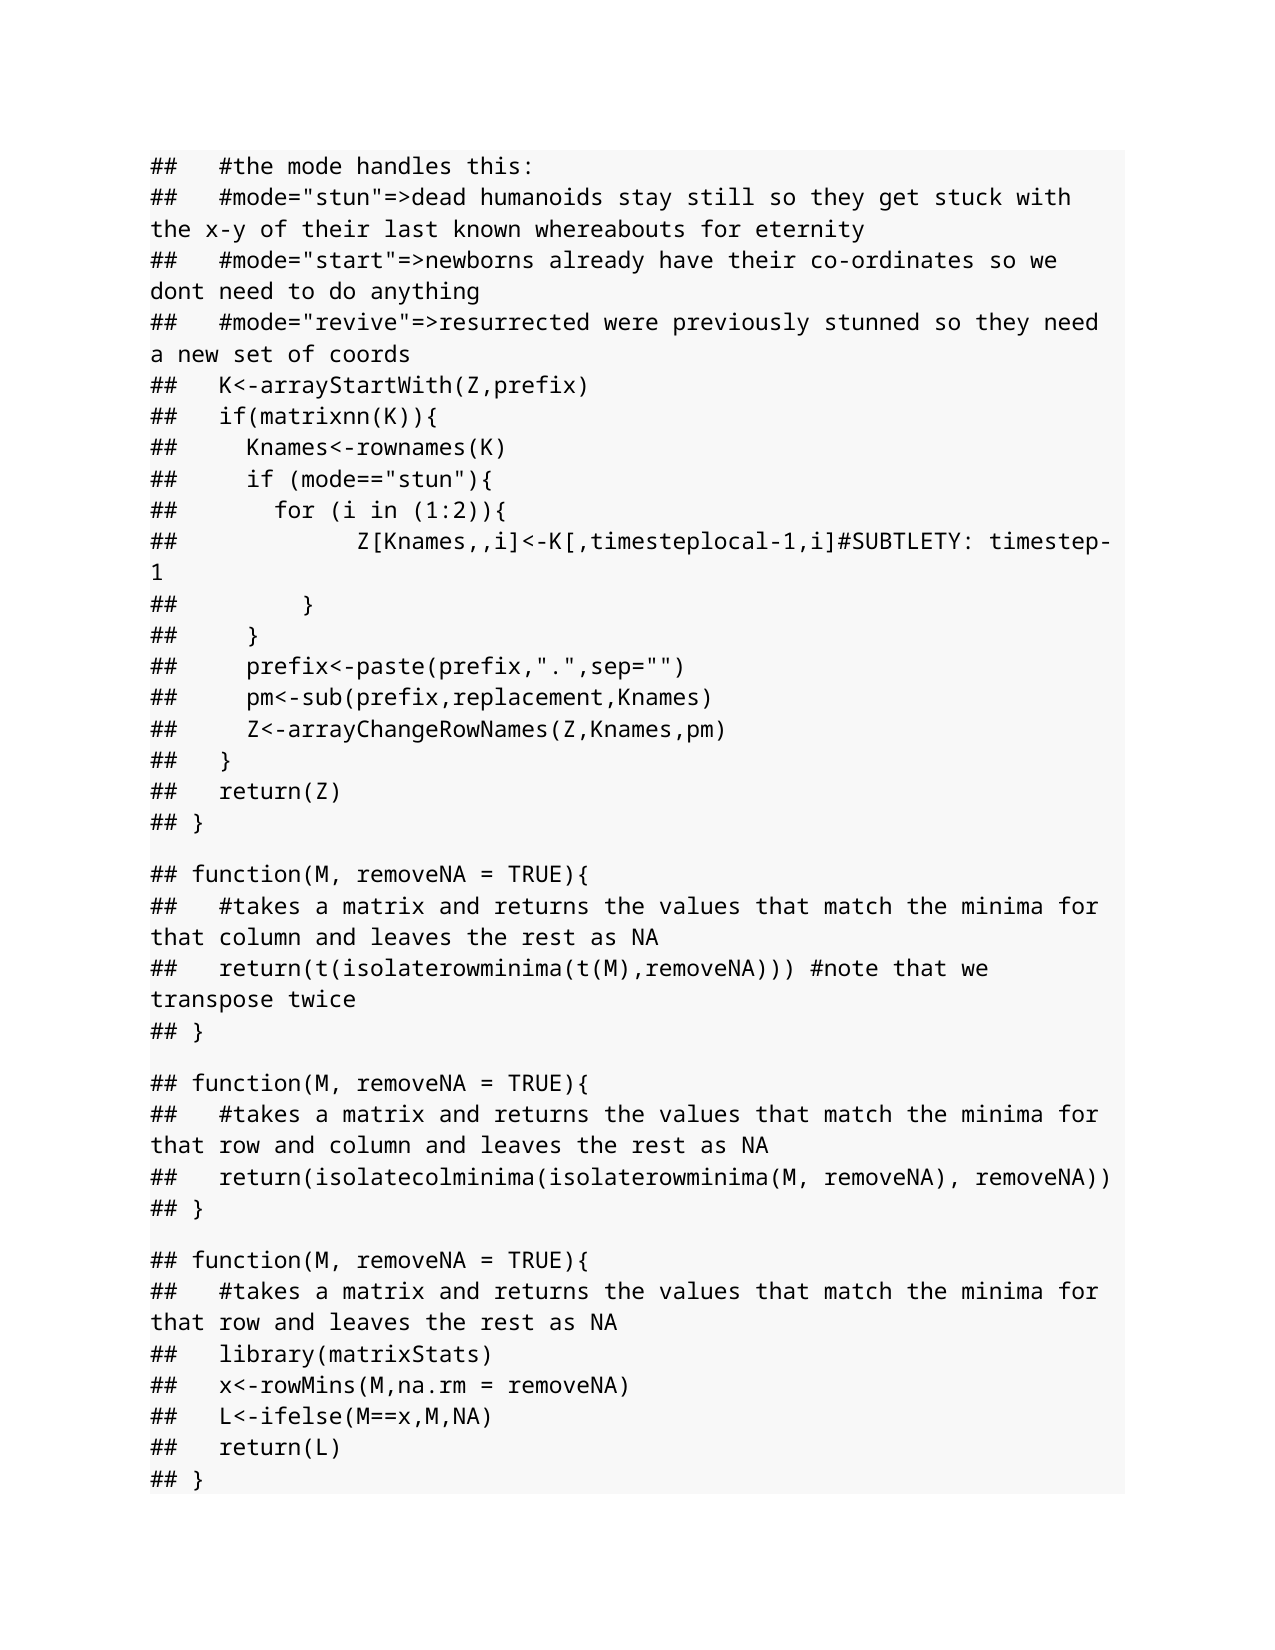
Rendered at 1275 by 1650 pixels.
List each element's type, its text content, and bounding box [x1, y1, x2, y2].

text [150, 150, 1125, 837]
text ## function(M, removeNA = TRUE){ ## #takes a matrix and returns the values that match the minima for that column and leaves the rest as NA ## return(t(isolaterowminima(t(M),removeNA))) #note that we transpose twice ## } [150, 858, 1125, 1046]
text ## function(M, removeNA = TRUE){ ## #takes a matrix and returns the values that match the minima for that row and leaves the rest as NA ## library(matrixStats) ## x<-rowMins(M,na.rm = removeNA) ## L<-ifelse(M==x,M,NA) ## return(L) ## } [150, 1244, 1125, 1494]
text ## function(M, removeNA = TRUE){ ## #takes a matrix and returns the values that match the minima for that row and column and leaves the rest as NA ## return(isolatecolminima(isolaterowminima(M, removeNA), removeNA)) ## } [150, 1067, 1125, 1223]
